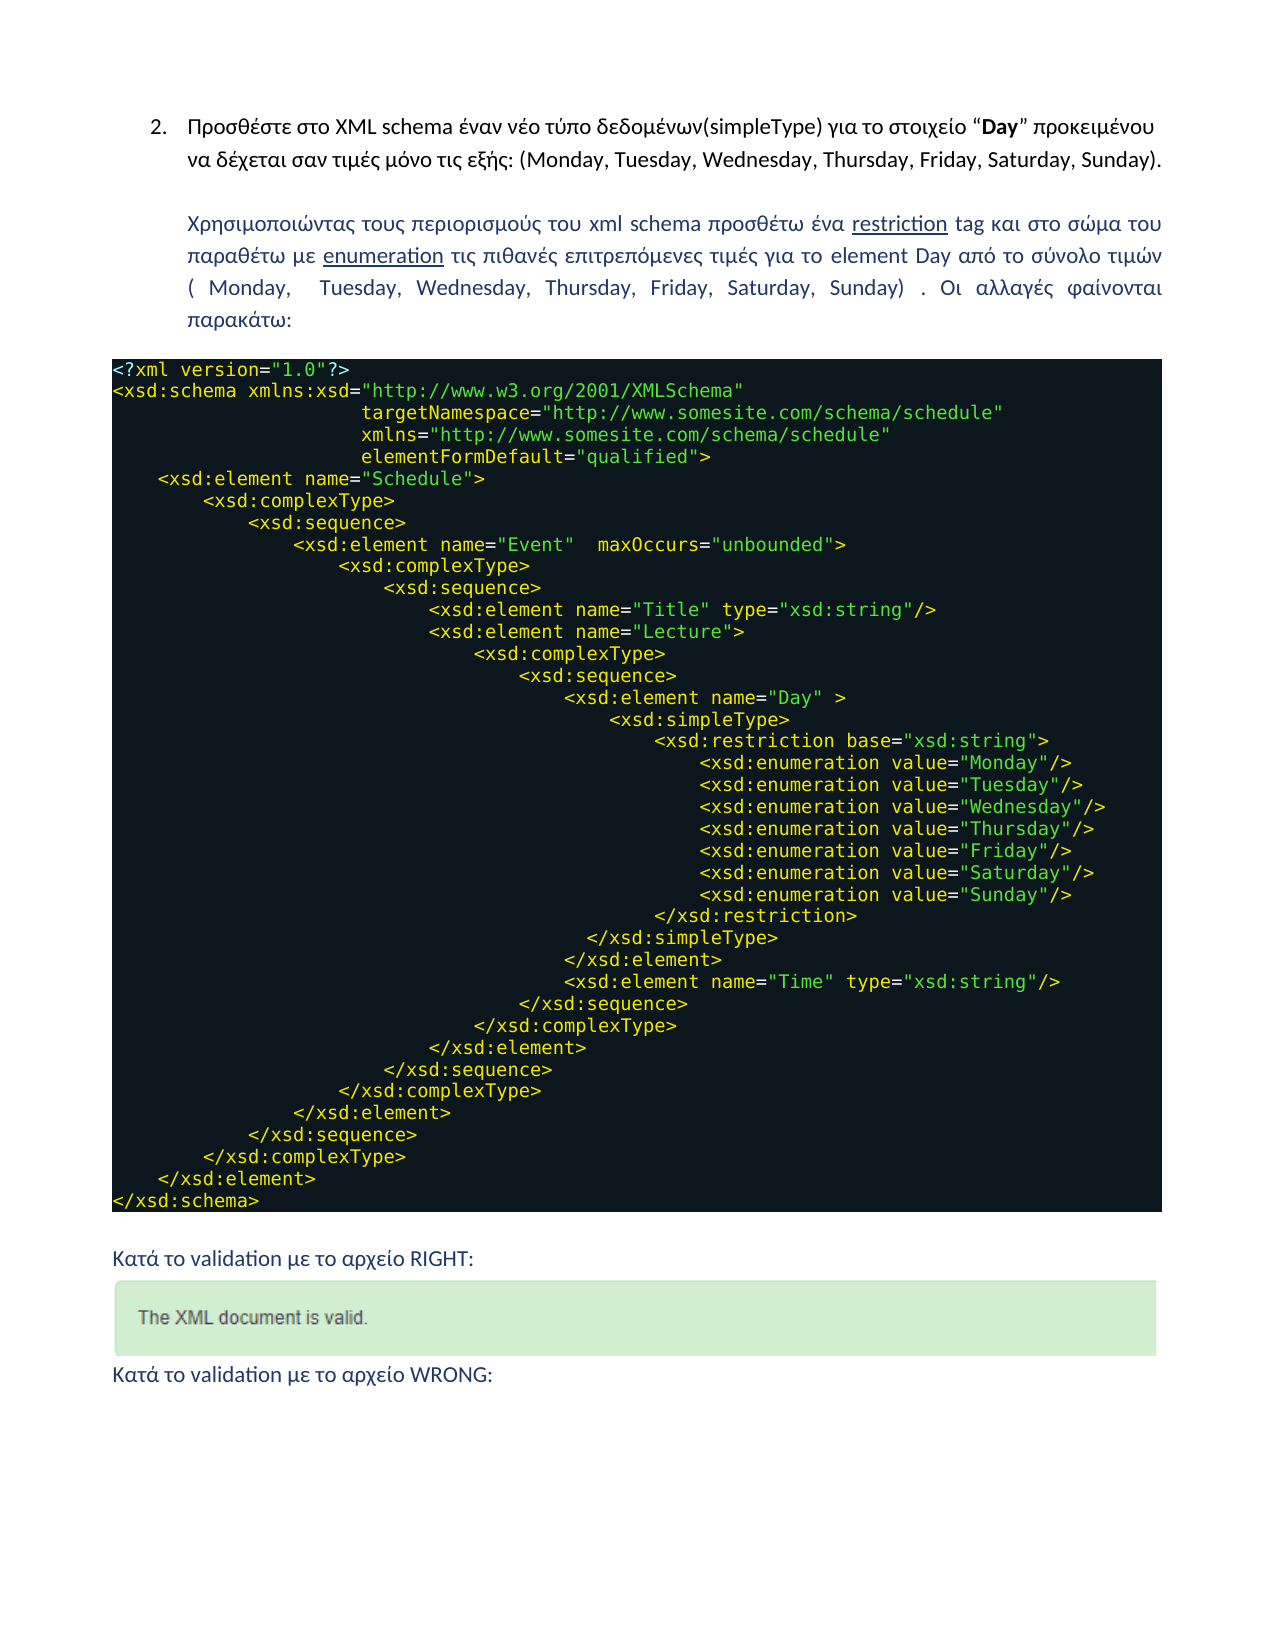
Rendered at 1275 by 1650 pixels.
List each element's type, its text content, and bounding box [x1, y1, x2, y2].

text </xsd:element> [112, 949, 1162, 971]
text <?xml version="1.0"?> [112, 359, 1162, 381]
text <xsd:element name="Title" type="xsd:string"/> [112, 599, 1162, 621]
text <xsd:element name="Day" > [112, 687, 1162, 709]
text <xsd:element name="Time" type="xsd:string"/> [112, 971, 1162, 993]
text </xsd:element> [112, 1168, 1162, 1190]
text </xsd:sequence> [112, 1124, 1162, 1146]
text </xsd:element> [112, 1102, 1162, 1124]
text </xsd:complexType> [112, 1015, 1162, 1037]
text <xsd:element name="Schedule"> [112, 468, 1162, 490]
picture [112, 1276, 1157, 1356]
text <xsd:schema xmlns:xsd="http://www.w3.org/2001/XMLSchema" [112, 381, 1162, 402]
text <xsd:enumeration value="Thursday"/> [112, 818, 1162, 840]
text <xsd:element name="Event" maxOccurs="unbounded"> [112, 534, 1162, 556]
text <xsd:sequence> [112, 577, 1162, 599]
text <xsd:complexType> [112, 490, 1162, 512]
text </xsd:sequence> [112, 1059, 1162, 1081]
text </xsd:complexType> [112, 1146, 1162, 1168]
text <xsd:sequence> [112, 665, 1162, 687]
text <xsd:enumeration value="Saturday"/> [112, 862, 1162, 884]
text targetNamespace="http://www.somesite.com/schema/schedule" [112, 402, 1162, 424]
text </xsd:sequence> [112, 993, 1162, 1015]
list Προσθέστε στο XML schema έναν νέο τύπο δεδομένων(simpleType) για το στοιχείο “Day” προκειμένου να δέχεται σαν τιμές μόνο τις εξής: (Monday, Tuesday, Wednesday, Thursday, Friday, Saturday, Sunday). [150, 112, 1162, 173]
text Κατά το validation με το αρχείo WRONG: [112, 1360, 1162, 1388]
text </xsd:schema> [112, 1190, 1162, 1212]
text Κατά το validation με το αρχείο RIGHT: [112, 1244, 1162, 1272]
text <xsd:restriction base="xsd:string"> [112, 731, 1162, 752]
text <xsd:complexType> [112, 556, 1162, 577]
text </xsd:complexType> [112, 1081, 1162, 1102]
text </xsd:element> [112, 1037, 1162, 1059]
text <xsd:complexType> [112, 643, 1162, 665]
text <xsd:simpleType> [112, 709, 1162, 731]
text <xsd:enumeration value="Monday"/> [112, 752, 1162, 774]
text <xsd:enumeration value="Sunday"/> [112, 884, 1162, 906]
text </xsd:restriction> [112, 906, 1162, 927]
list Χρησιμοποιώντας τους περιορισμούς του xml schema προσθέτω ένα restriction tag και στο σώμα του παραθέτω με enumeration τις πιθανές επιτρεπόμενες τιμές για το element Day από το σύνολο τιμών ( Monday, Tuesday, Wednesday, Thursday, Friday, Saturday, Sunday) . Οι αλλαγές φαίνονται παρακάτω: [187, 209, 1162, 334]
text <xsd:enumeration value="Wednesday"/> [112, 796, 1162, 818]
text elementFormDefault="qualified"> [112, 446, 1162, 468]
text <xsd:element name="Lecture"> [112, 621, 1162, 643]
text <xsd:sequence> [112, 512, 1162, 534]
text <xsd:enumeration value="Friday"/> [112, 840, 1162, 862]
text <xsd:enumeration value="Tuesday"/> [112, 774, 1162, 796]
text </xsd:simpleType> [112, 927, 1162, 949]
text xmlns="http://www.somesite.com/schema/schedule" [112, 424, 1162, 446]
